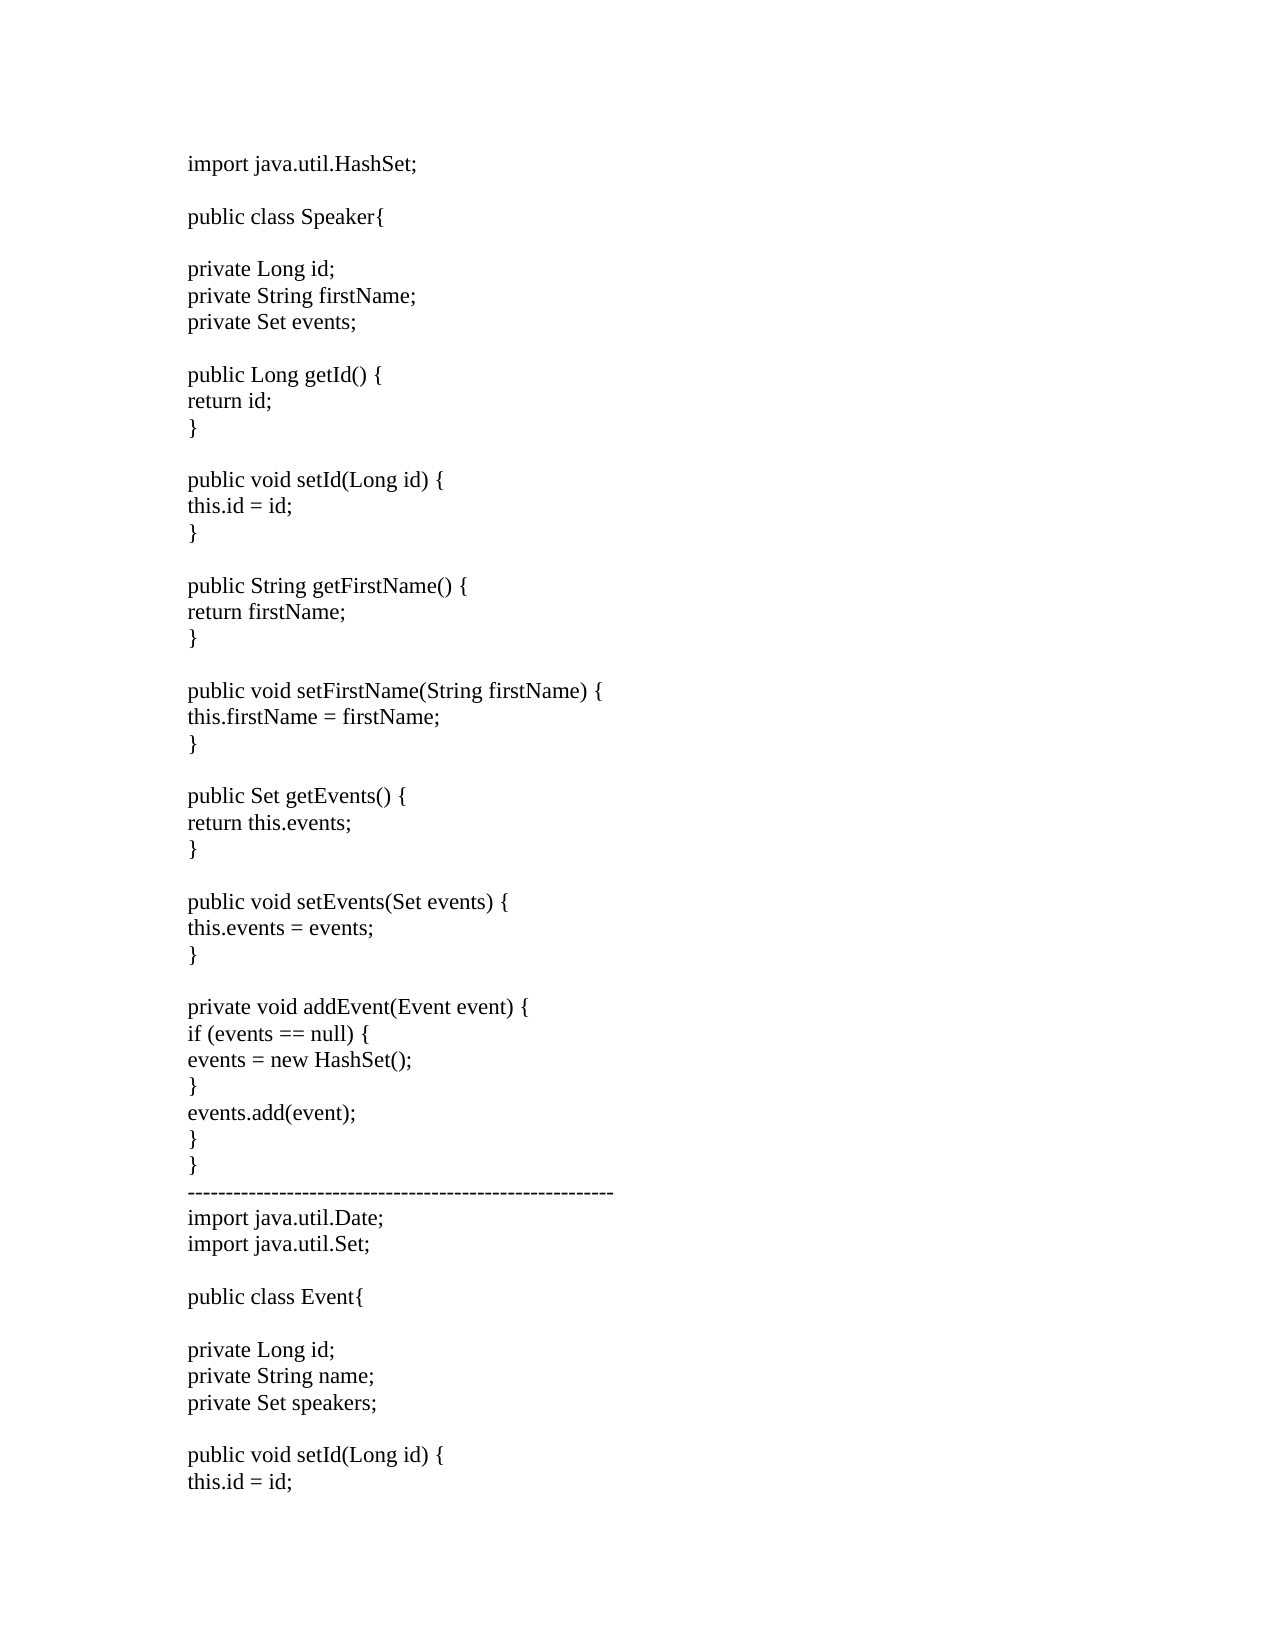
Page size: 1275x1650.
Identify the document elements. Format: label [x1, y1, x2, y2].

text [187, 150, 1087, 1494]
